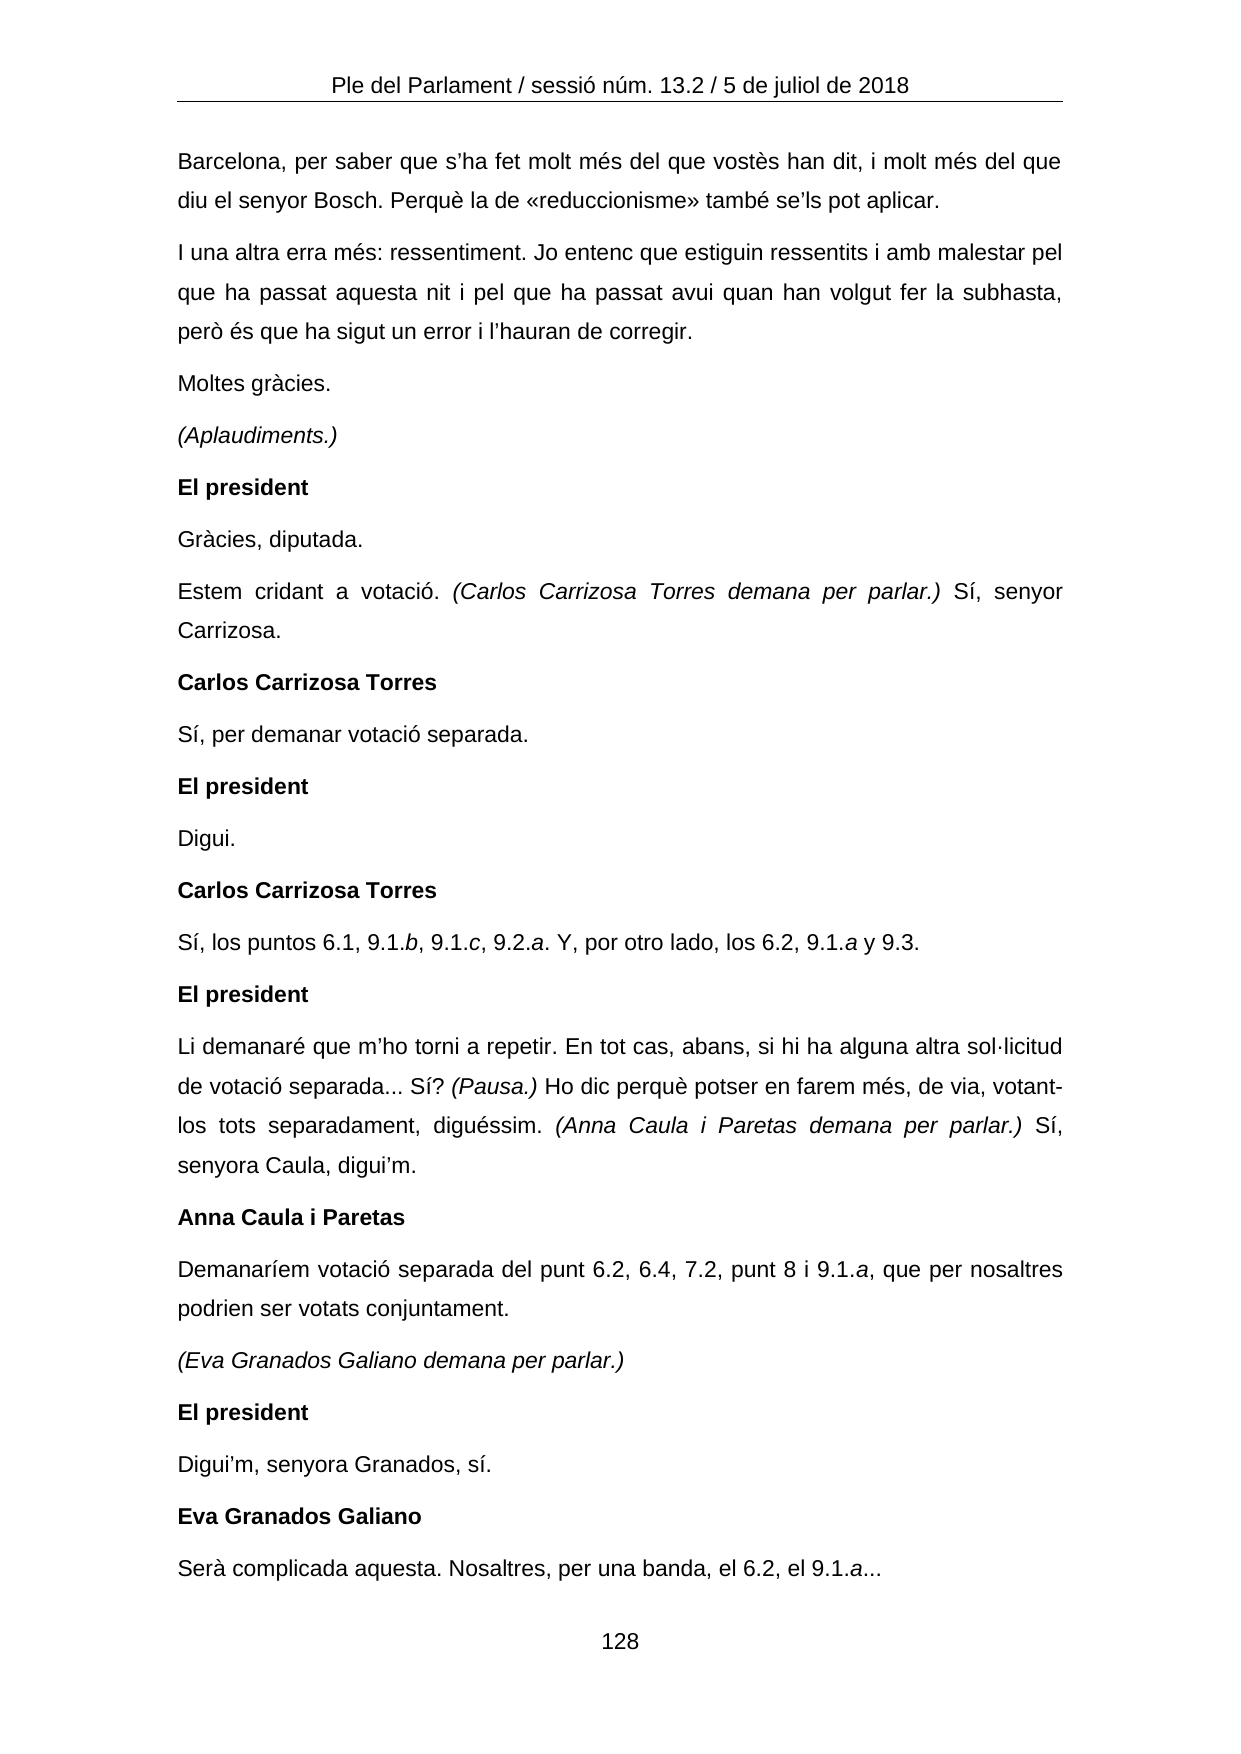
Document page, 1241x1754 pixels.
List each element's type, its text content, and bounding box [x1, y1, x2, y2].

text Eva Granados Galiano [177, 1503, 1063, 1529]
text Moltes gràcies. [177, 370, 1063, 396]
text Gràcies, diputada. [177, 526, 1063, 552]
text El president [177, 773, 1063, 800]
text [177, 148, 1063, 213]
text Sí, per demanar votació separada. [177, 721, 1063, 748]
text Sí, los puntos 6.1, 9.1.b, 9.1.c, 9.2.a. Y, por otro lado, los 6.2, 9.1.a y 9.3. [177, 929, 1063, 956]
text (Eva Granados Galiano demana per parlar.) [177, 1347, 1063, 1373]
text Serà complicada aquesta. Nosaltres, per una banda, el 6.2, el 9.1.a... [177, 1555, 1063, 1581]
text Demanaríem votació separada del punt 6.2, 6.4, 7.2, punt 8 i 9.1.a, que per nosaltres podrien ser votats conjuntament. [177, 1256, 1063, 1321]
text Li demanaré que m’ho torni a repetir. En tot cas, abans, si hi ha alguna altra sol·licitud de votació separada... Sí? (Pausa.) Ho dic perquè potser en farem més, de via, votant-los tots separadament, diguéssim. (Anna Caula i Paretas demana per parlar.) Sí, senyora Caula, digui’m. [177, 1033, 1063, 1178]
text Carlos Carrizosa Torres [177, 877, 1063, 904]
text Carlos Carrizosa Torres [177, 669, 1063, 696]
text Estem cridant a votació. (Carlos Carrizosa Torres demana per parlar.) Sí, senyor Carrizosa. [177, 578, 1063, 644]
text I una altra erra més: ressentiment. Jo entenc que estiguin ressentits i amb malestar pel que ha passat aquesta nit i pel que ha passat avui quan han volgut fer la subhasta, però és que ha sigut un error i l’hauran de corregir. [177, 239, 1063, 344]
text Anna Caula i Paretas [177, 1204, 1063, 1230]
text El president [177, 981, 1063, 1008]
text Digui. [177, 825, 1063, 852]
text El president [177, 1399, 1063, 1425]
text Digui’m, senyora Granados, sí. [177, 1451, 1063, 1477]
text (Aplaudiments.) [177, 422, 1063, 448]
text El president [177, 474, 1063, 500]
